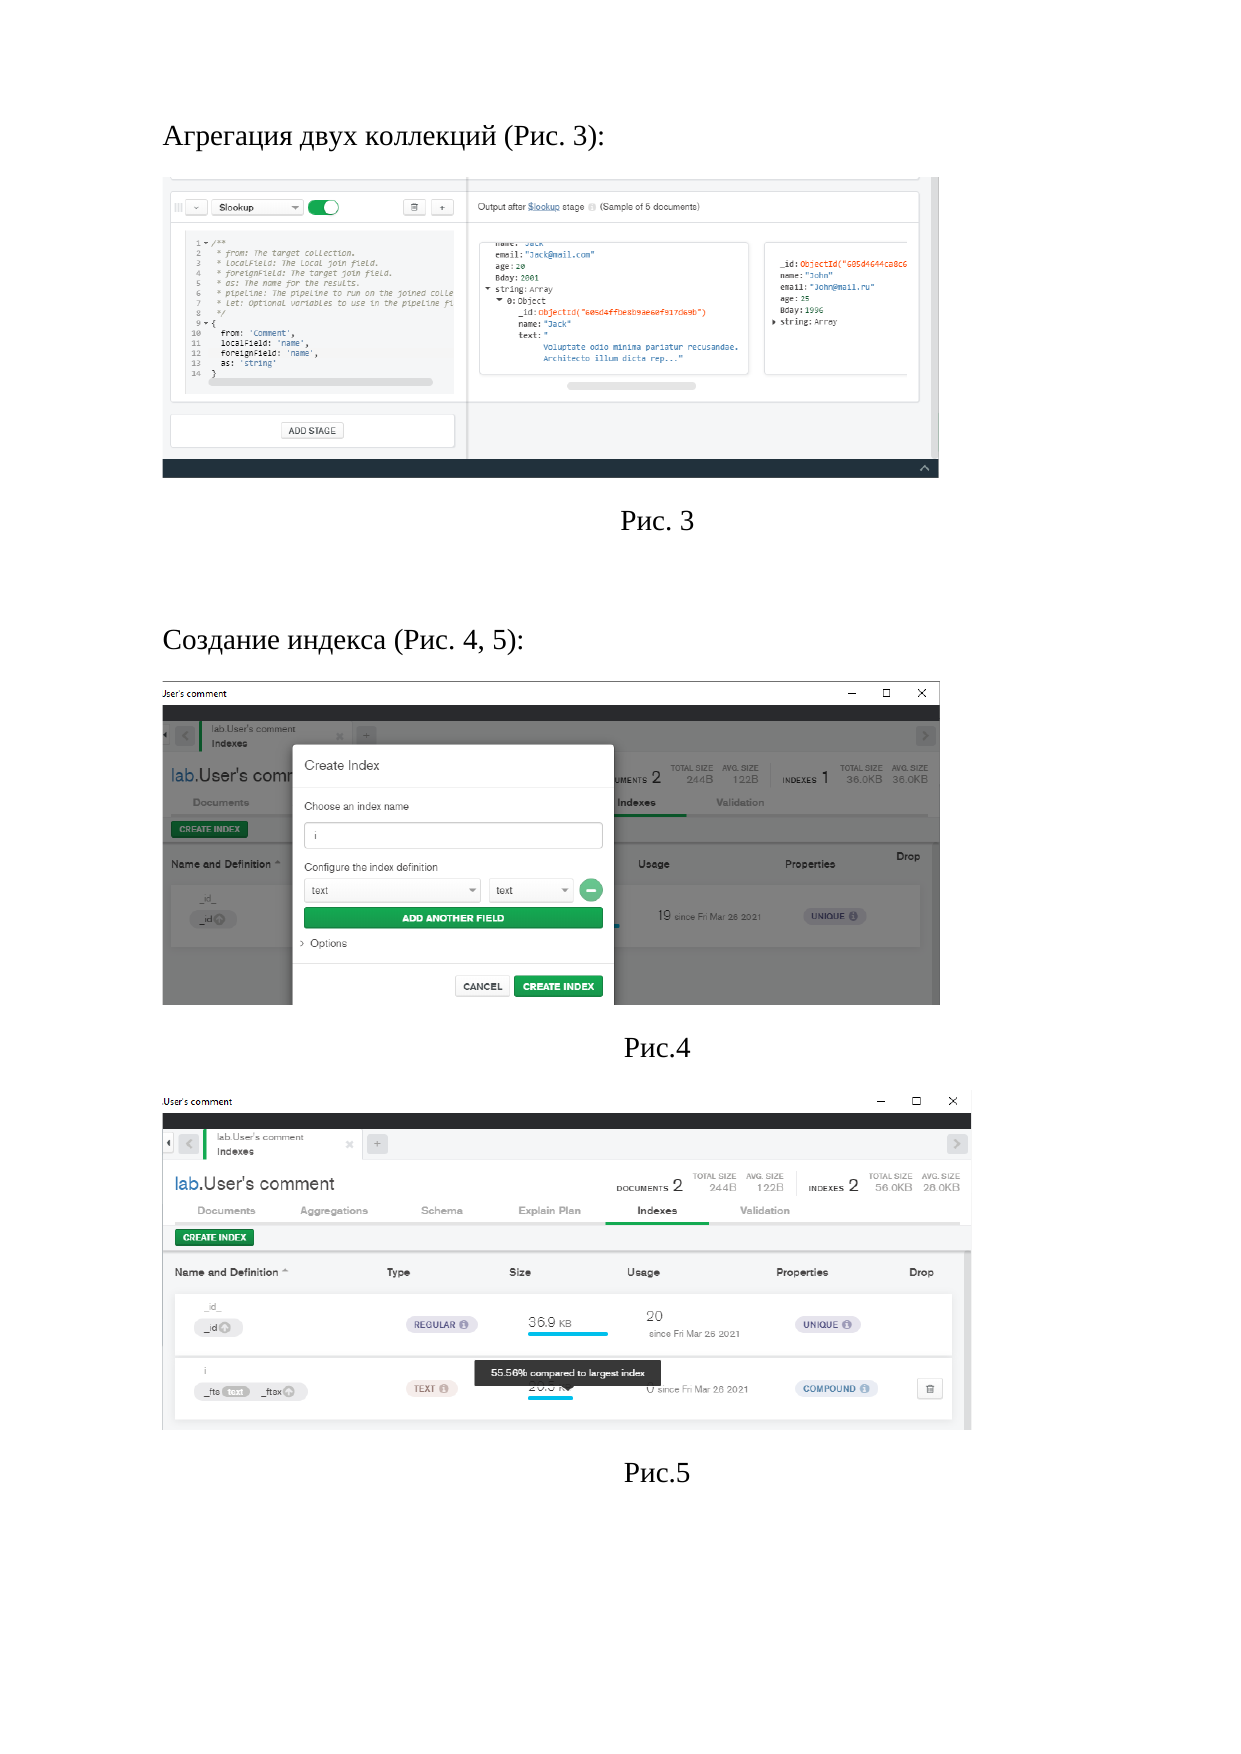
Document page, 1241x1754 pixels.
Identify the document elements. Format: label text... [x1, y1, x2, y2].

picture [162, 681, 940, 1005]
text Рис.5 [162, 1455, 1152, 1488]
text Создание индекса (Рис. 4, 5): [162, 622, 1152, 656]
picture [162, 1090, 972, 1430]
text Рис. 3 [162, 503, 1152, 537]
picture [162, 177, 939, 478]
text Рис.4 [162, 1031, 1152, 1064]
text Агрегация двух коллекций (Рис. 3): [162, 118, 1152, 152]
